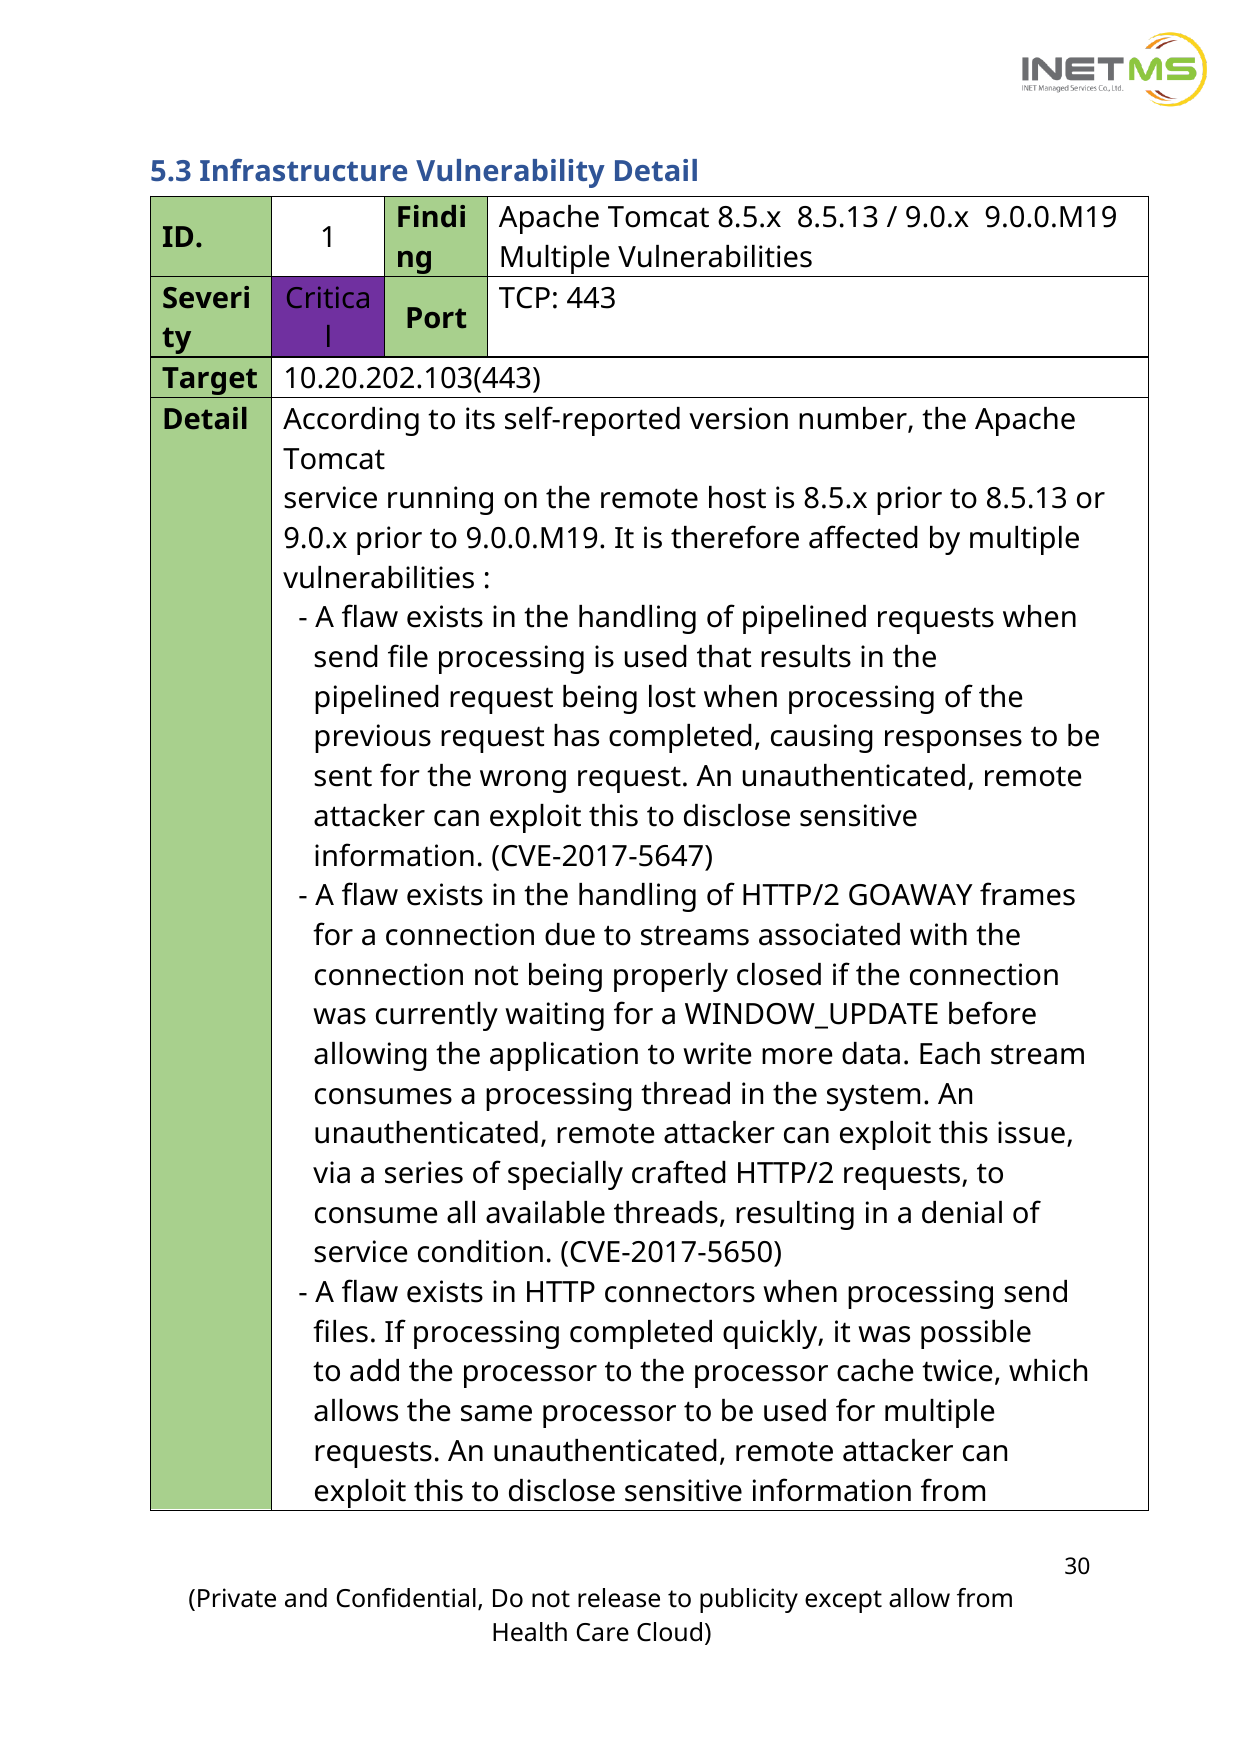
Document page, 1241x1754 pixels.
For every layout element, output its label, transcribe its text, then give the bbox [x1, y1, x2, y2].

table_header ID. [151, 197, 271, 276]
picture [1012, 29, 1211, 114]
table_cell Target [151, 358, 271, 397]
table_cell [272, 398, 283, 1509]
table_cell Detail [151, 398, 271, 1509]
table_cell Severity [151, 277, 271, 356]
subtitle 5.3 Infrastructure Vulnerability Detail [150, 150, 1090, 190]
table_header 1 [272, 197, 384, 276]
table_header Apache Tomcat 8.5.x 8.5.13 / 9.0.x 9.0.0.M19 Multiple Vulnerabilities [488, 197, 1148, 276]
table_cell Critical [272, 277, 384, 356]
table_header Finding [385, 197, 487, 276]
table_cell Port [385, 277, 487, 356]
table_cell TCP: 443 [488, 277, 1148, 356]
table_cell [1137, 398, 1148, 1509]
